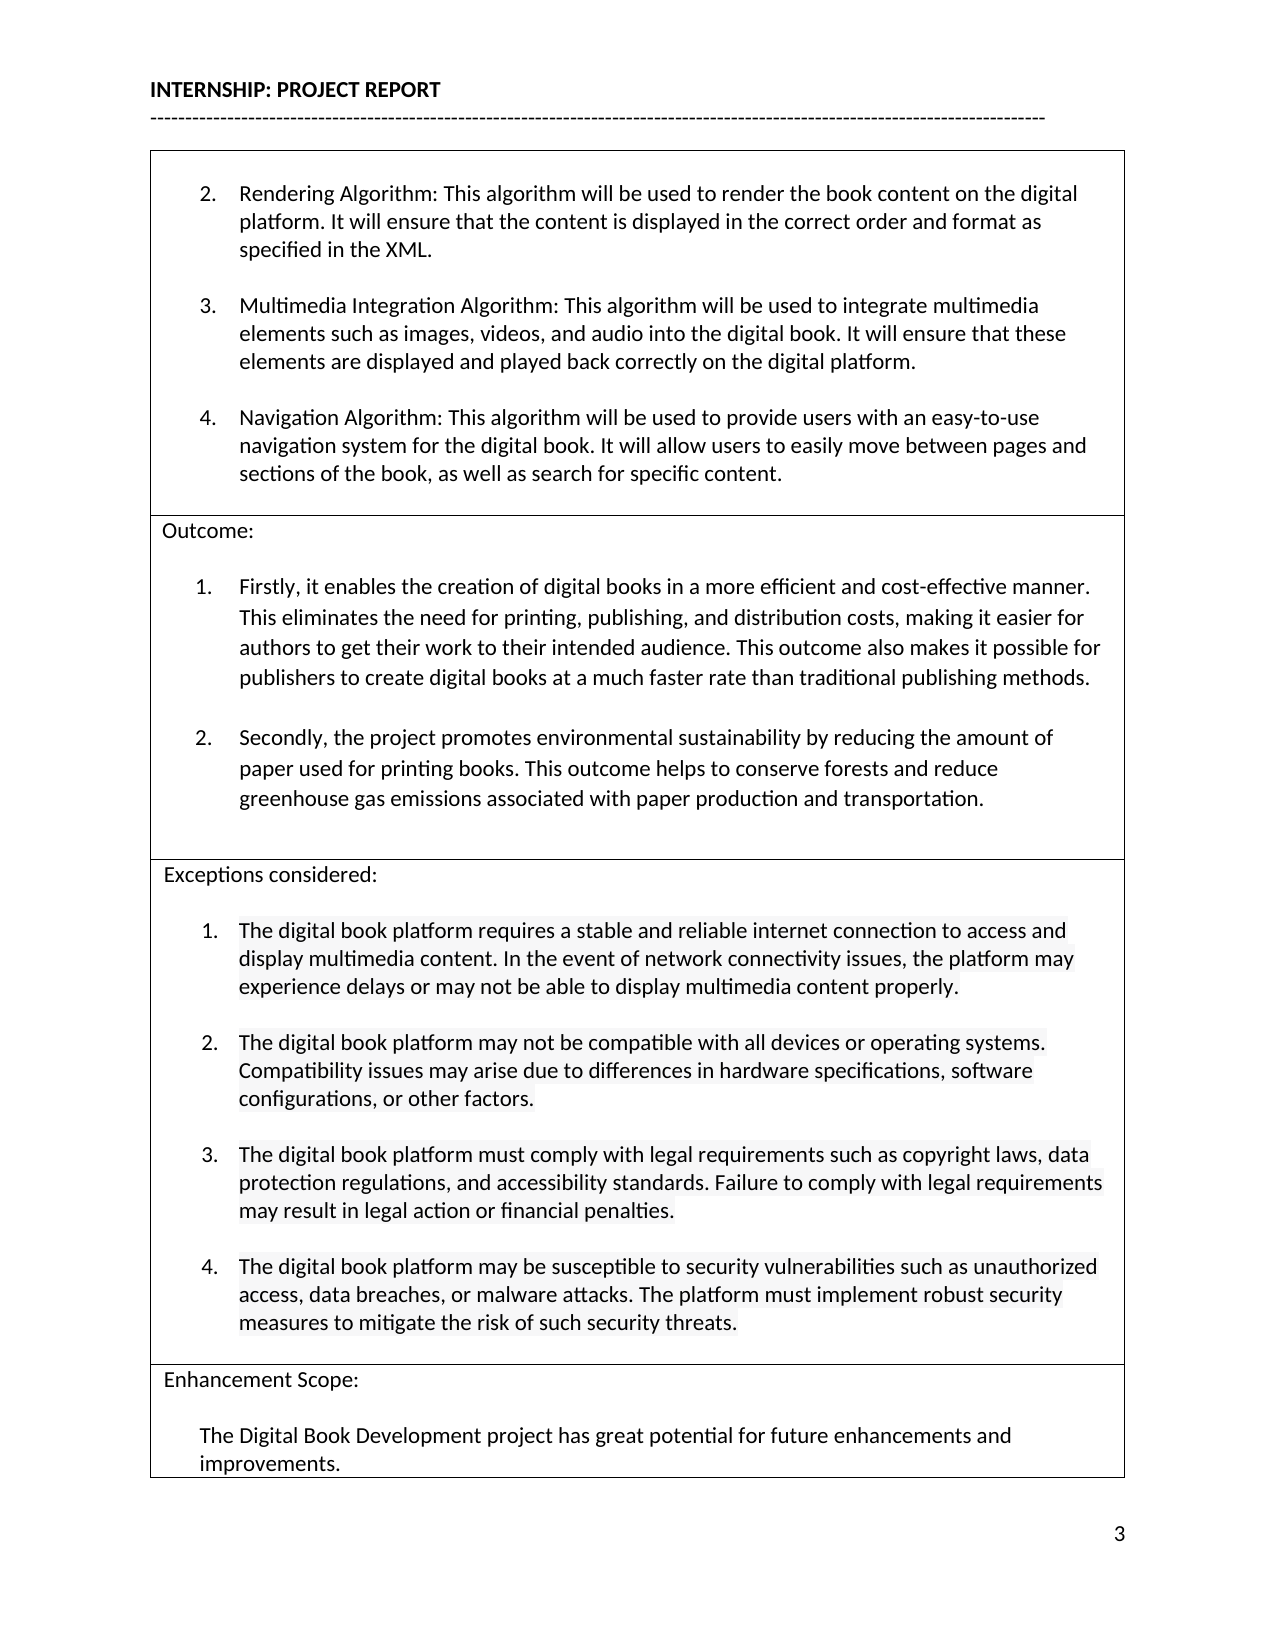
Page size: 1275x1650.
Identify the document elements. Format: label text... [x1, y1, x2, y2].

table_cell Exceptions considered: The digital book platform requires a stable and reliable internet connection to access and display multimedia content. In the event of network connectivity issues, the platform may experience delays or may not be able to display multimedia content properly. The digital book platform may not be compatible with all devices or operating systems. Compatibility issues may arise due to differences in hardware specifications, software configurations, or other factors. The digital book platform must comply with legal requirements such as copyright laws, data protection regulations, and accessibility standards. Failure to comply with legal requirements may result in legal action or financial penalties. The digital book platform may be susceptible to security vulnerabilities such as unauthorized access, data breaches, or malware attacks. The platform must implement robust security measures to mitigate the risk of such security threats. [151, 860, 1124, 1364]
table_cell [151, 151, 1124, 515]
table_cell Outcome: Firstly, it enables the creation of digital books in a more efficient and cost-effective manner. This eliminates the need for printing, publishing, and distribution costs, making it easier for authors to get their work to their intended audience. This outcome also makes it possible for publishers to create digital books at a much faster rate than traditional publishing methods. Secondly, the project promotes environmental sustainability by reducing the amount of paper used for printing books. This outcome helps to conserve forests and reduce greenhouse gas emissions associated with paper production and transportation. [151, 516, 1124, 859]
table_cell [151, 1365, 1124, 1477]
